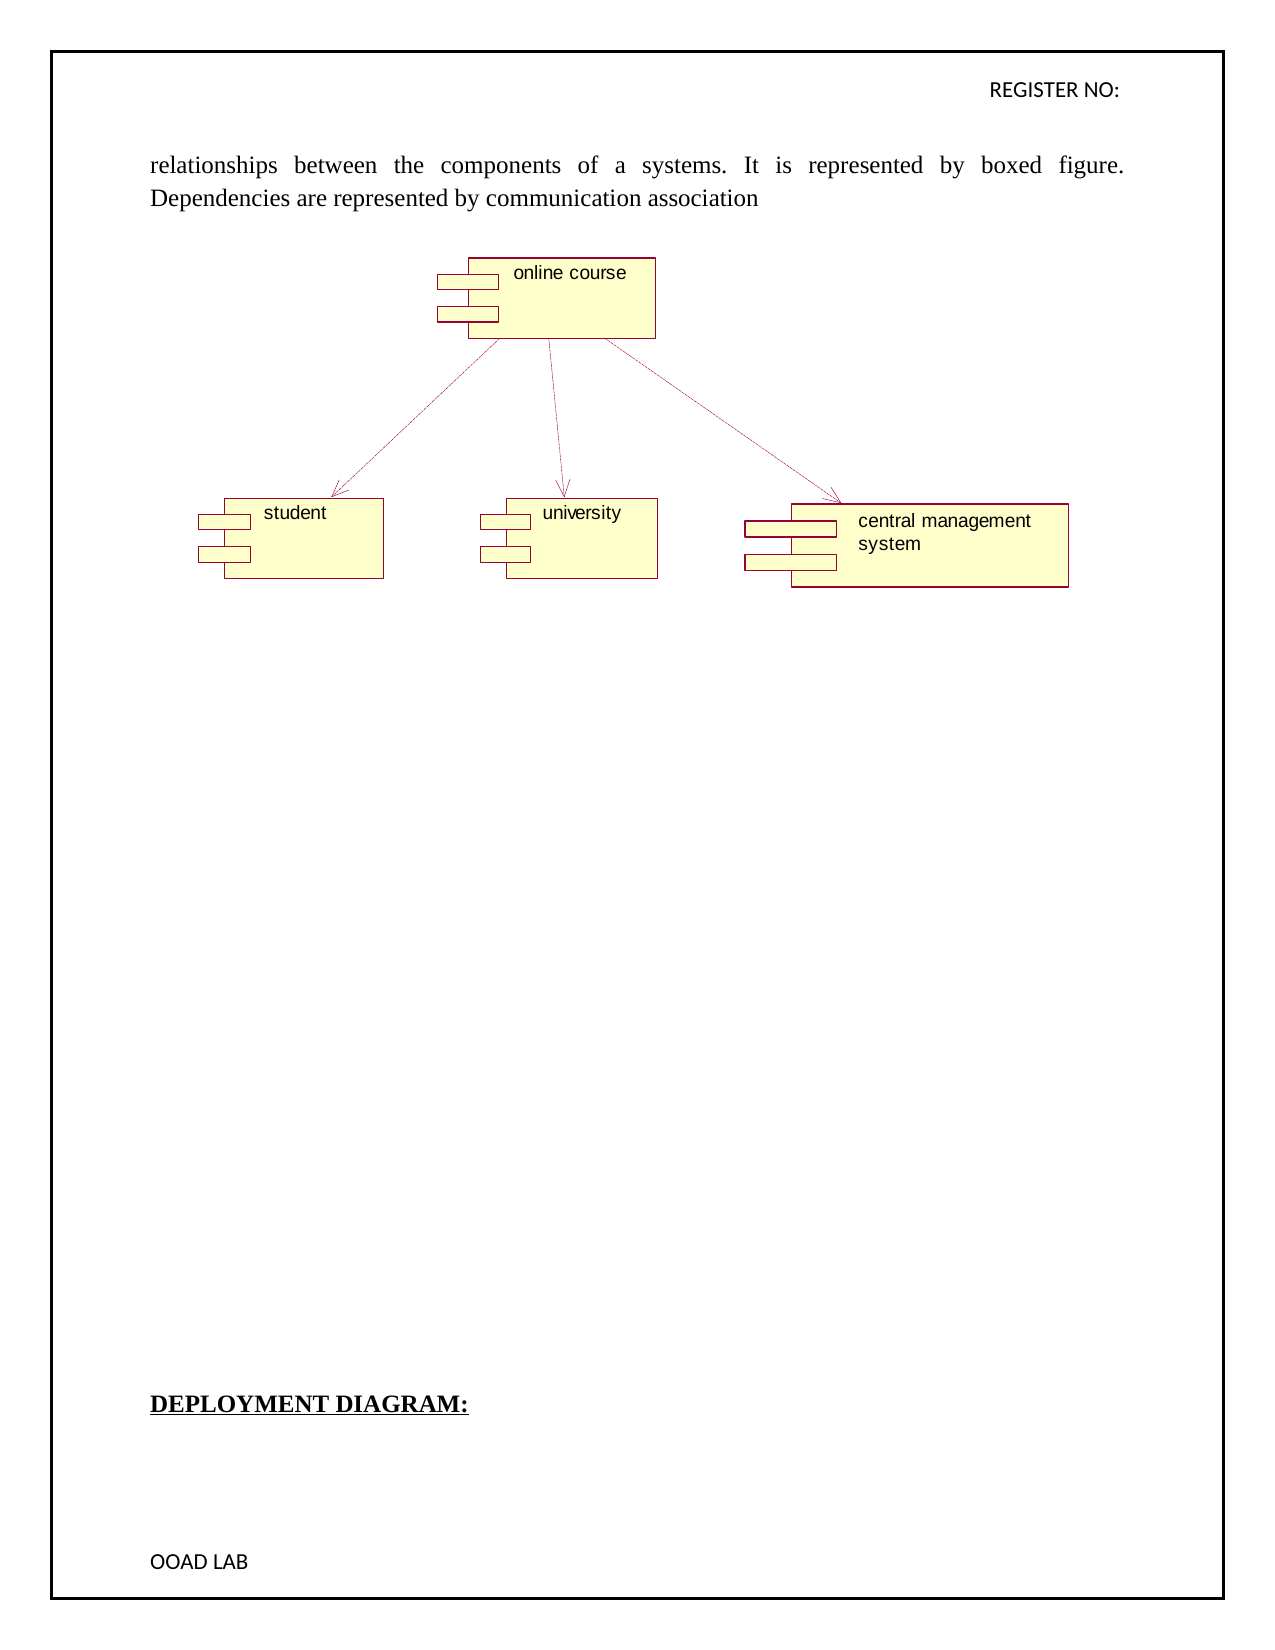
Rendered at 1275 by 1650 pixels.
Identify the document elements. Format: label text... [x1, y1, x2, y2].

text DEPLOYMENT DIAGRAM: [150, 1389, 1125, 1418]
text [150, 150, 1125, 212]
